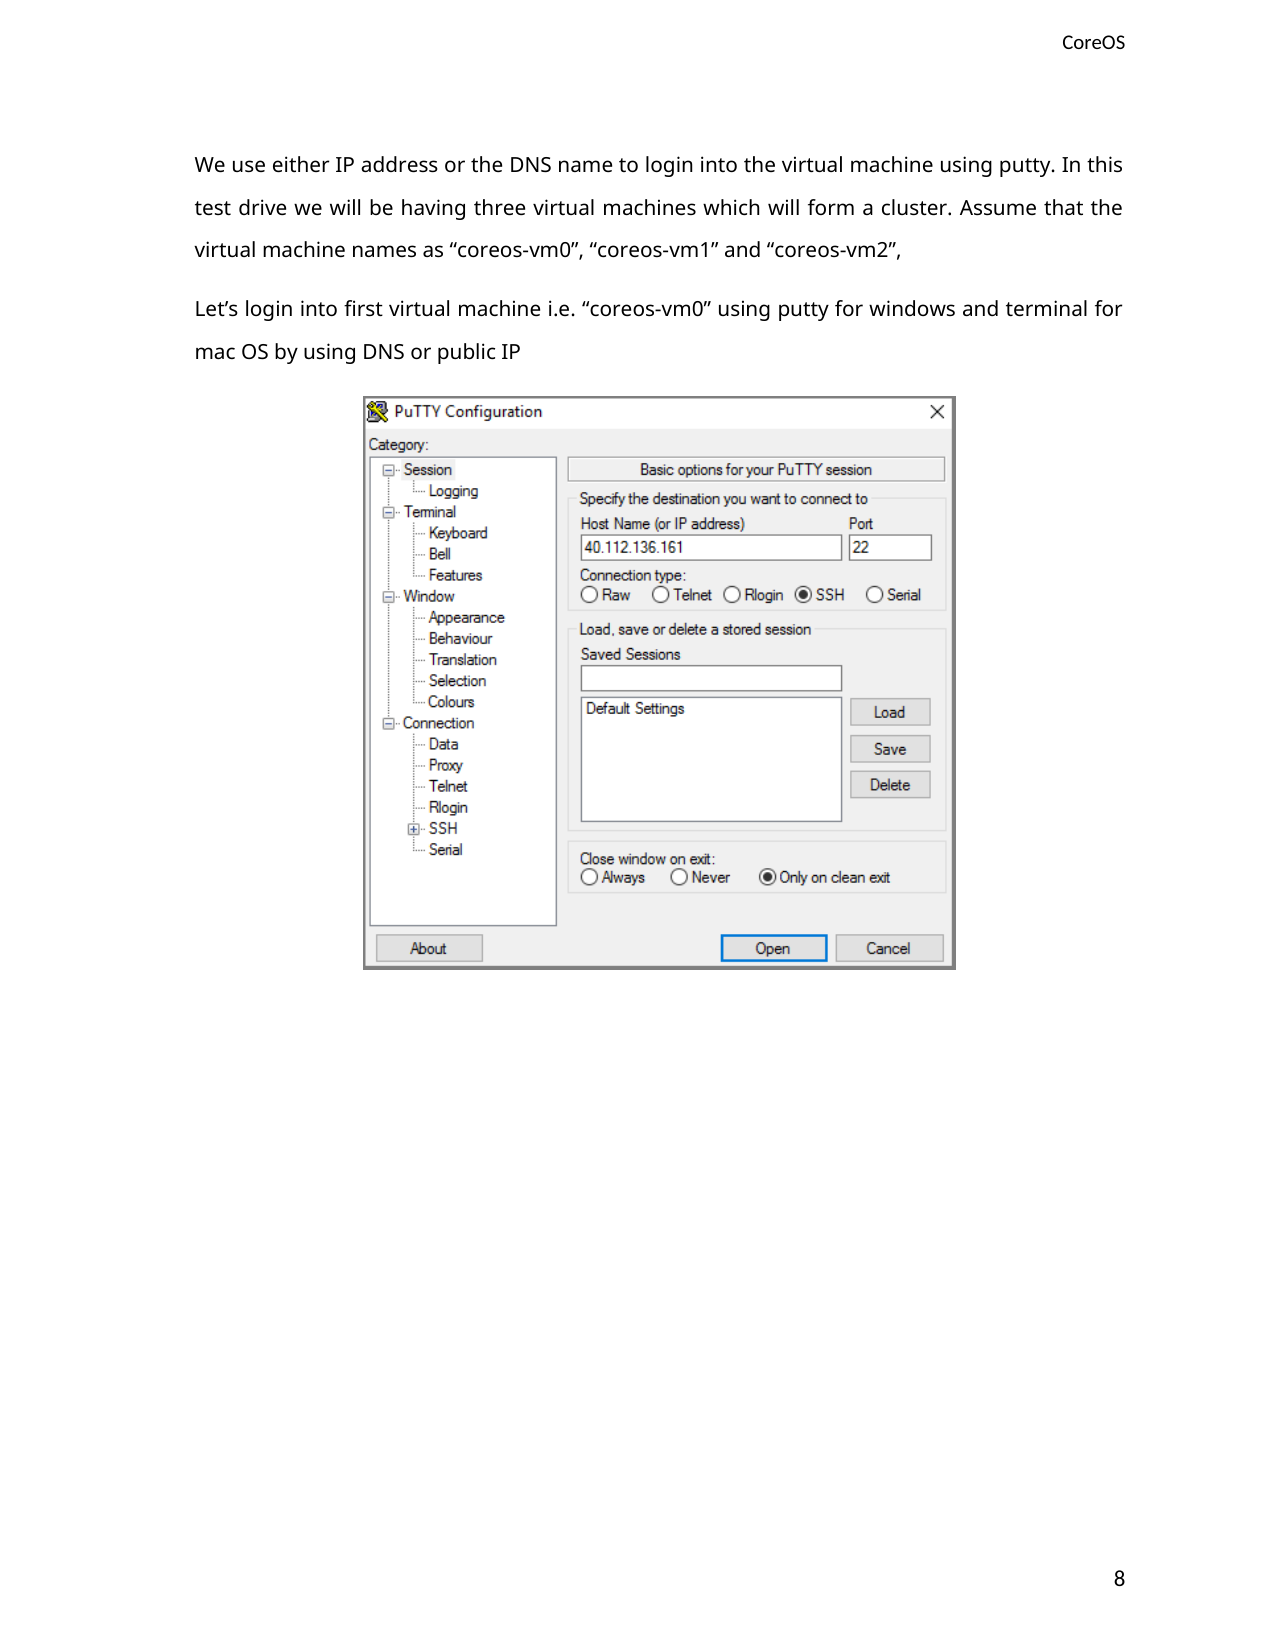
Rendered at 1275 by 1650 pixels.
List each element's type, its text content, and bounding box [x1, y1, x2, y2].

text Let’s login into first virtual machine i.e. “coreos-vm0” using putty for windows and terminal for mac OS by using DNS or public IP [194, 294, 1125, 366]
picture [363, 396, 956, 970]
text We use either IP address or the DNS name to login into the virtual machine using putty. In this test drive we will be having three virtual machines which will form a cluster. Assume that the virtual machine names as “coreos-vm0”, “coreos-vm1” and “coreos-vm2”, [194, 150, 1125, 264]
